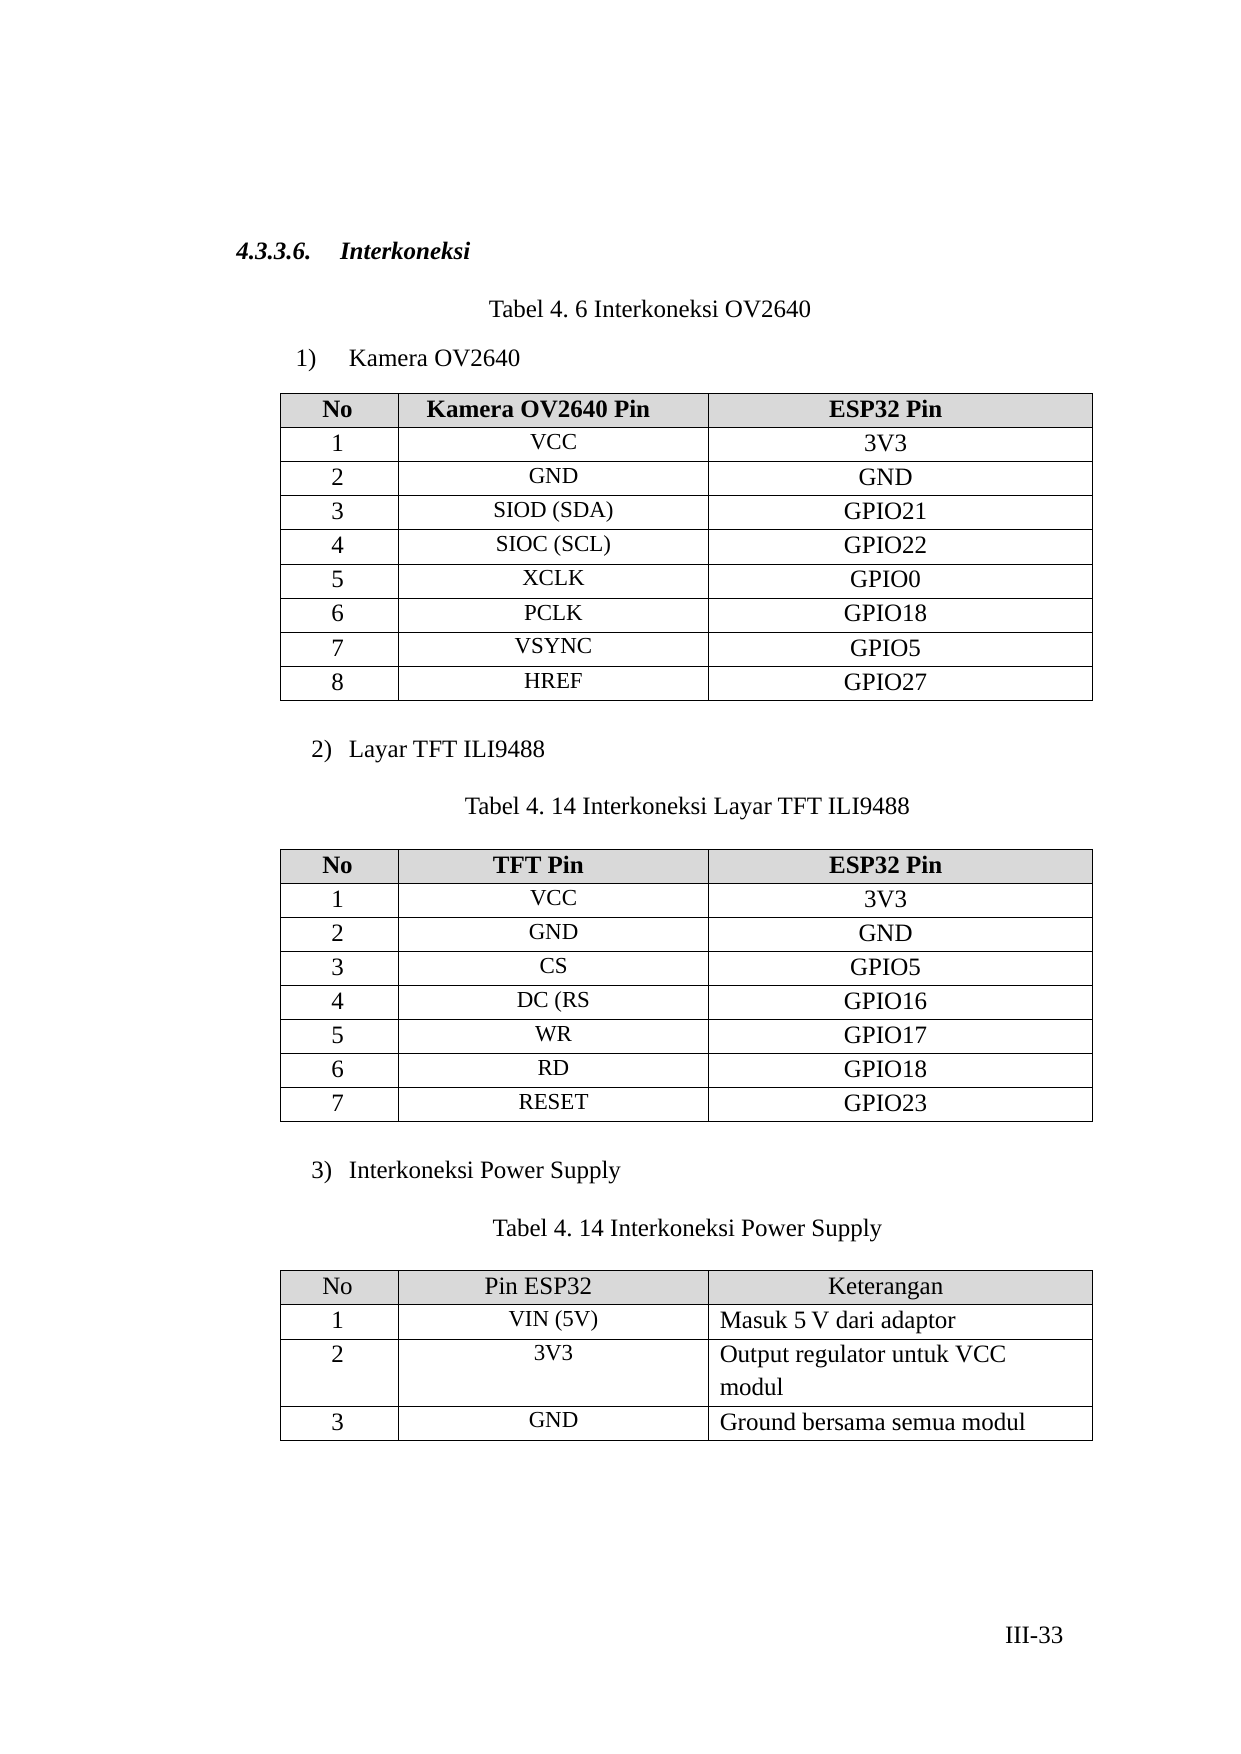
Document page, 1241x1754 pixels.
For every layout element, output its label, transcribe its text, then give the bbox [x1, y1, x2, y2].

table_cell 5 [281, 1020, 398, 1053]
table_cell GPIO18 [709, 1054, 1092, 1087]
table_cell VCC [399, 884, 708, 917]
table_cell HREF [399, 667, 708, 700]
table_cell 3 [281, 1407, 398, 1439]
table_header No [281, 1271, 398, 1304]
table_cell GPIO18 [709, 599, 1092, 632]
table_cell 6 [281, 1054, 398, 1087]
table_cell 6 [281, 599, 398, 632]
table_cell VSYNC [399, 633, 708, 666]
table_cell 5 [281, 565, 398, 597]
table_cell PCLK [399, 599, 708, 632]
table_header ESP32 Pin [709, 394, 1092, 427]
table_cell 3 [281, 496, 398, 529]
table_cell GPIO22 [709, 530, 1092, 563]
table_cell GND [399, 462, 708, 495]
table_header ESP32 Pin [709, 850, 1092, 883]
table_cell Ground bersama semua modul [709, 1407, 1092, 1439]
table_cell RESET [399, 1088, 708, 1121]
table_cell 7 [281, 1088, 398, 1121]
table_cell 2 [281, 1340, 398, 1406]
table_cell GND [709, 462, 1092, 495]
list Kamera OV2640 [295, 343, 1063, 372]
table_cell 4 [281, 986, 398, 1019]
list Layar TFT ILI9488 [311, 734, 1063, 762]
table_cell GPIO23 [709, 1088, 1092, 1121]
table_cell 3V3 [709, 428, 1092, 461]
table_cell 8 [281, 667, 398, 700]
table_cell GPIO0 [709, 565, 1092, 597]
table_header Keterangan [709, 1271, 1092, 1304]
list Tabel 4. 14 Interkoneksi Power Supply [311, 1213, 1063, 1242]
text Tabel 4. 6 Interkoneksi OV2640 [236, 294, 1063, 322]
table_cell GND [399, 1407, 708, 1439]
table_cell Masuk 5 V dari adaptor [709, 1305, 1092, 1338]
table_cell GPIO21 [709, 496, 1092, 529]
table_cell VCC [399, 428, 708, 461]
table_cell 3 [281, 952, 398, 985]
table_header Kamera OV2640 Pin [399, 394, 708, 427]
table_cell 3V3 [399, 1340, 708, 1406]
table_cell CS [399, 952, 708, 985]
table_cell 3V3 [709, 884, 1092, 917]
table_header TFT Pin [399, 850, 708, 883]
table_cell GPIO5 [709, 952, 1092, 985]
table_cell 2 [281, 462, 398, 495]
table_cell 7 [281, 633, 398, 666]
table_cell 1 [281, 884, 398, 917]
table_cell 1 [281, 428, 398, 461]
table_header No [281, 850, 398, 883]
subtitle Interkoneksi [236, 236, 1063, 265]
table_cell GPIO16 [709, 986, 1092, 1019]
table_cell XCLK [399, 565, 708, 597]
table_cell Output regulator untuk VCC modul [709, 1340, 1092, 1406]
table_cell VIN (5V) [399, 1305, 708, 1338]
table_header Pin ESP32 [399, 1271, 708, 1304]
table_cell DC (RS [399, 986, 708, 1019]
table_cell SIOD (SDA) [399, 496, 708, 529]
table_cell GPIO27 [709, 667, 1092, 700]
list Tabel 4. 14 Interkoneksi Layar TFT ILI9488 [311, 791, 1063, 820]
table_cell GND [399, 918, 708, 951]
table_cell WR [399, 1020, 708, 1053]
table_header No [281, 394, 398, 427]
table_cell SIOC (SCL) [399, 530, 708, 563]
list Interkoneksi Power Supply [311, 1155, 1063, 1184]
table_cell GPIO5 [709, 633, 1092, 666]
table_cell 4 [281, 530, 398, 563]
table_cell RD [399, 1054, 708, 1087]
table_cell 2 [281, 918, 398, 951]
table_cell 1 [281, 1305, 398, 1338]
table_cell GPIO17 [709, 1020, 1092, 1053]
table_cell GND [709, 918, 1092, 951]
